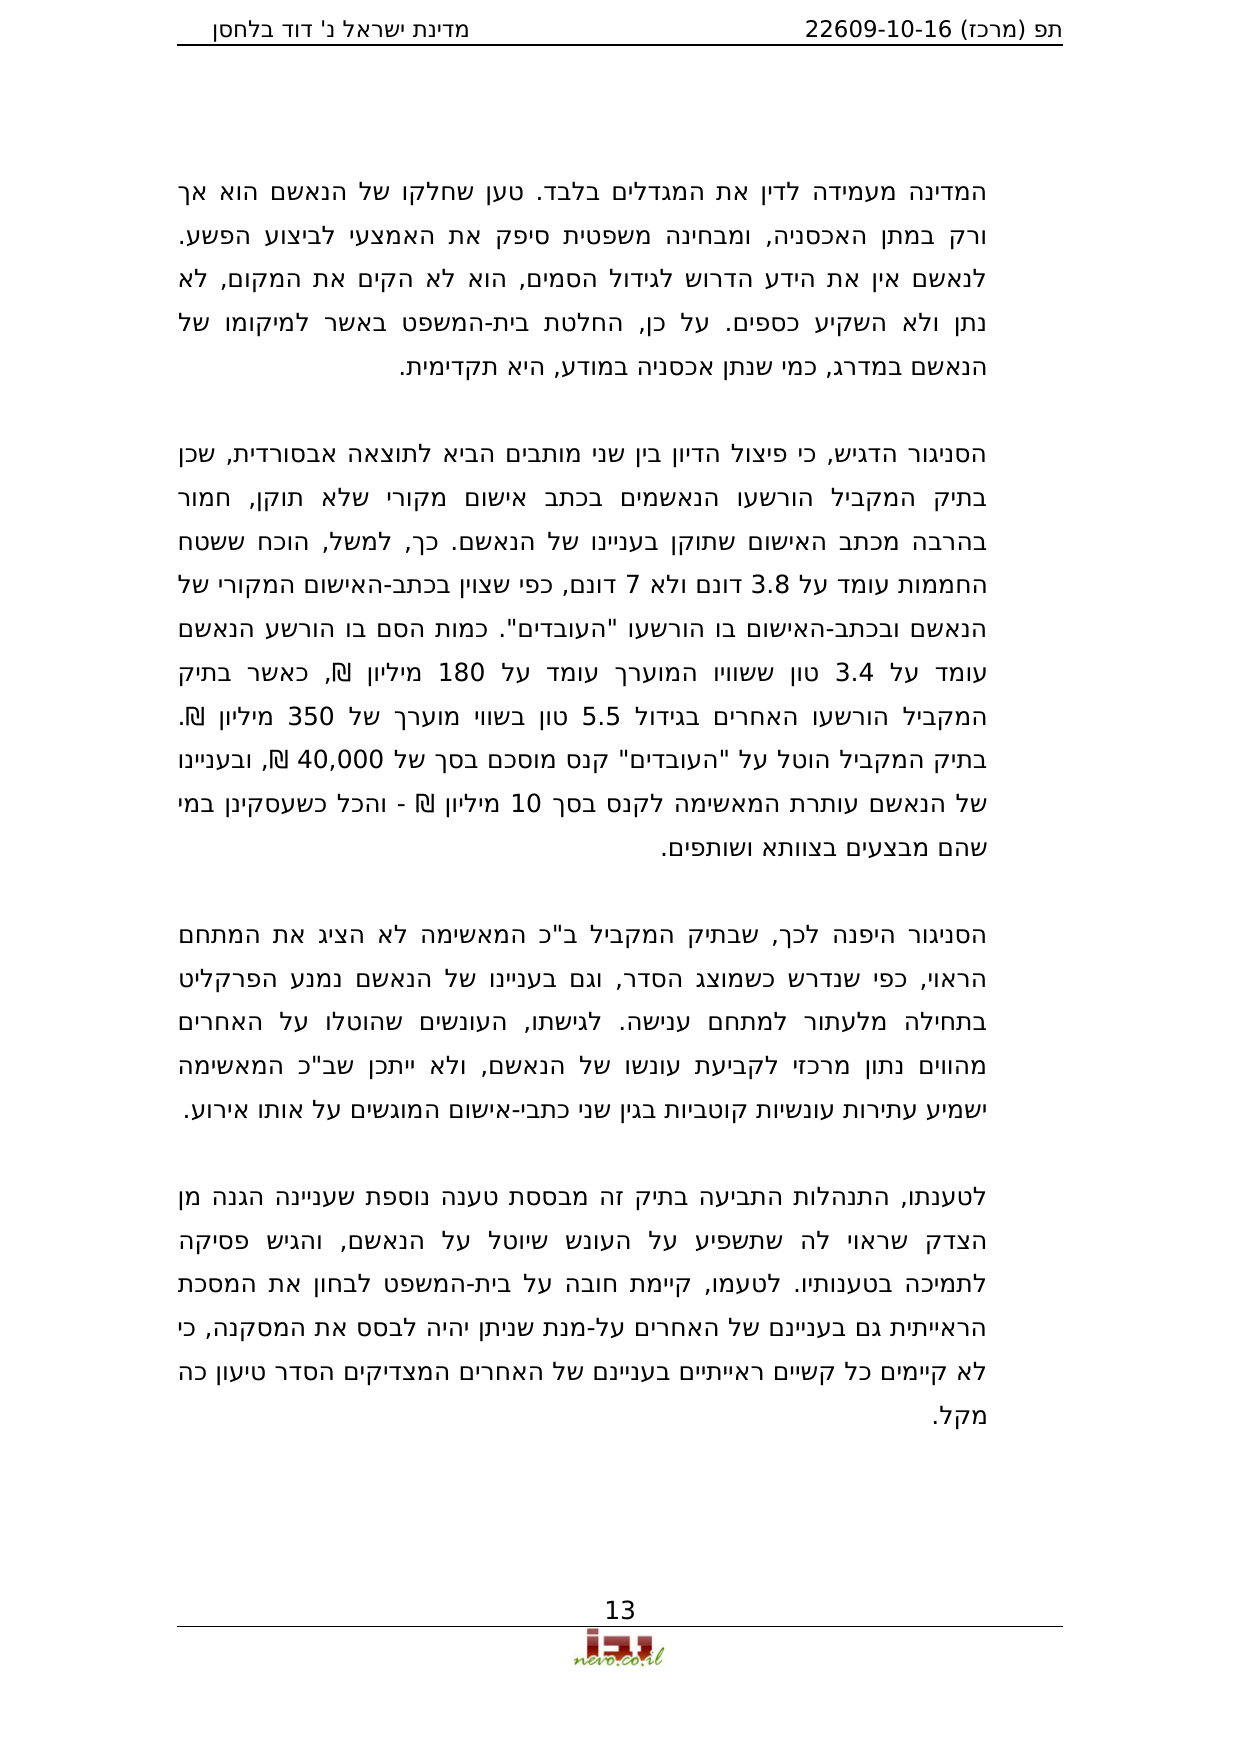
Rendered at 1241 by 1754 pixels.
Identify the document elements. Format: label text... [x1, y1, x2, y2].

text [177, 177, 1063, 381]
text הסניגור היפנה לכך, שבתיק המקביל ב"כ המאשימה לא הציג את המתחם הראוי, כפי שנדרש כשמוצג הסדר, וגם בעניינו של הנאשם נמנע הפרקליט בתחילה מלעתור למתחם ענישה. לגישתו, העונשים שהוטלו על האחרים מהווים נתון מרכזי לקביעת עונשו של הנאשם, ולא ייתכן שב"כ המאשימה ישמיע עתירות עונשיות קוטביות בגין שני כתבי-אישום המוגשים על אותו אירוע. [177, 920, 1063, 1124]
picture [574, 1628, 666, 1667]
text הסניגור הדגיש, כי פיצול הדיון בין שני מותבים הביא לתוצאה אבסורדית, שכן בתיק המקביל הורשעו הנאשמים בכתב אישום מקורי שלא תוקן, חמור בהרבה מכתב האישום שתוקן בעניינו של הנאשם. כך, למשל, הוכח ששטח החממות עומד על 3.8 דונם ולא 7 דונם, כפי שצוין בכתב-האישום המקורי של הנאשם ובכתב-האישום בו הורשעו "העובדים". כמות הסם בו הורשע הנאשם עומד על 3.4 טון ששוויו המוערך עומד על 180 מיליון ₪, כאשר בתיק המקביל הורשעו האחרים בגידול 5.5 טון בשווי מוערך של 350 מיליון ₪. בתיק המקביל הוטל על "העובדים" קנס מוסכם בסך של 40,000 ₪, ובעניינו של הנאשם עותרת המאשימה לקנס בסך 10 מיליון ₪ - והכל כשעסקינן במי שהם מבצעים בצוותא ושותפים. [177, 439, 1063, 862]
text לטענתו, התנהלות התביעה בתיק זה מבססת טענה נוספת שעניינה הגנה מן הצדק שראוי לה שתשפיע על העונש שיוטל על הנאשם, והגיש פסיקה לתמיכה בטענותיו. לטעמו, קיימת חובה על בית-המשפט לבחון את המסכת הראייתית גם בעניינם של האחרים על-מנת שניתן יהיה לבסס את המסקנה, כי לא קיימים כל קשיים ראייתיים בעניינם של האחרים המצדיקים הסדר טיעון כה מקל. [177, 1182, 1063, 1430]
